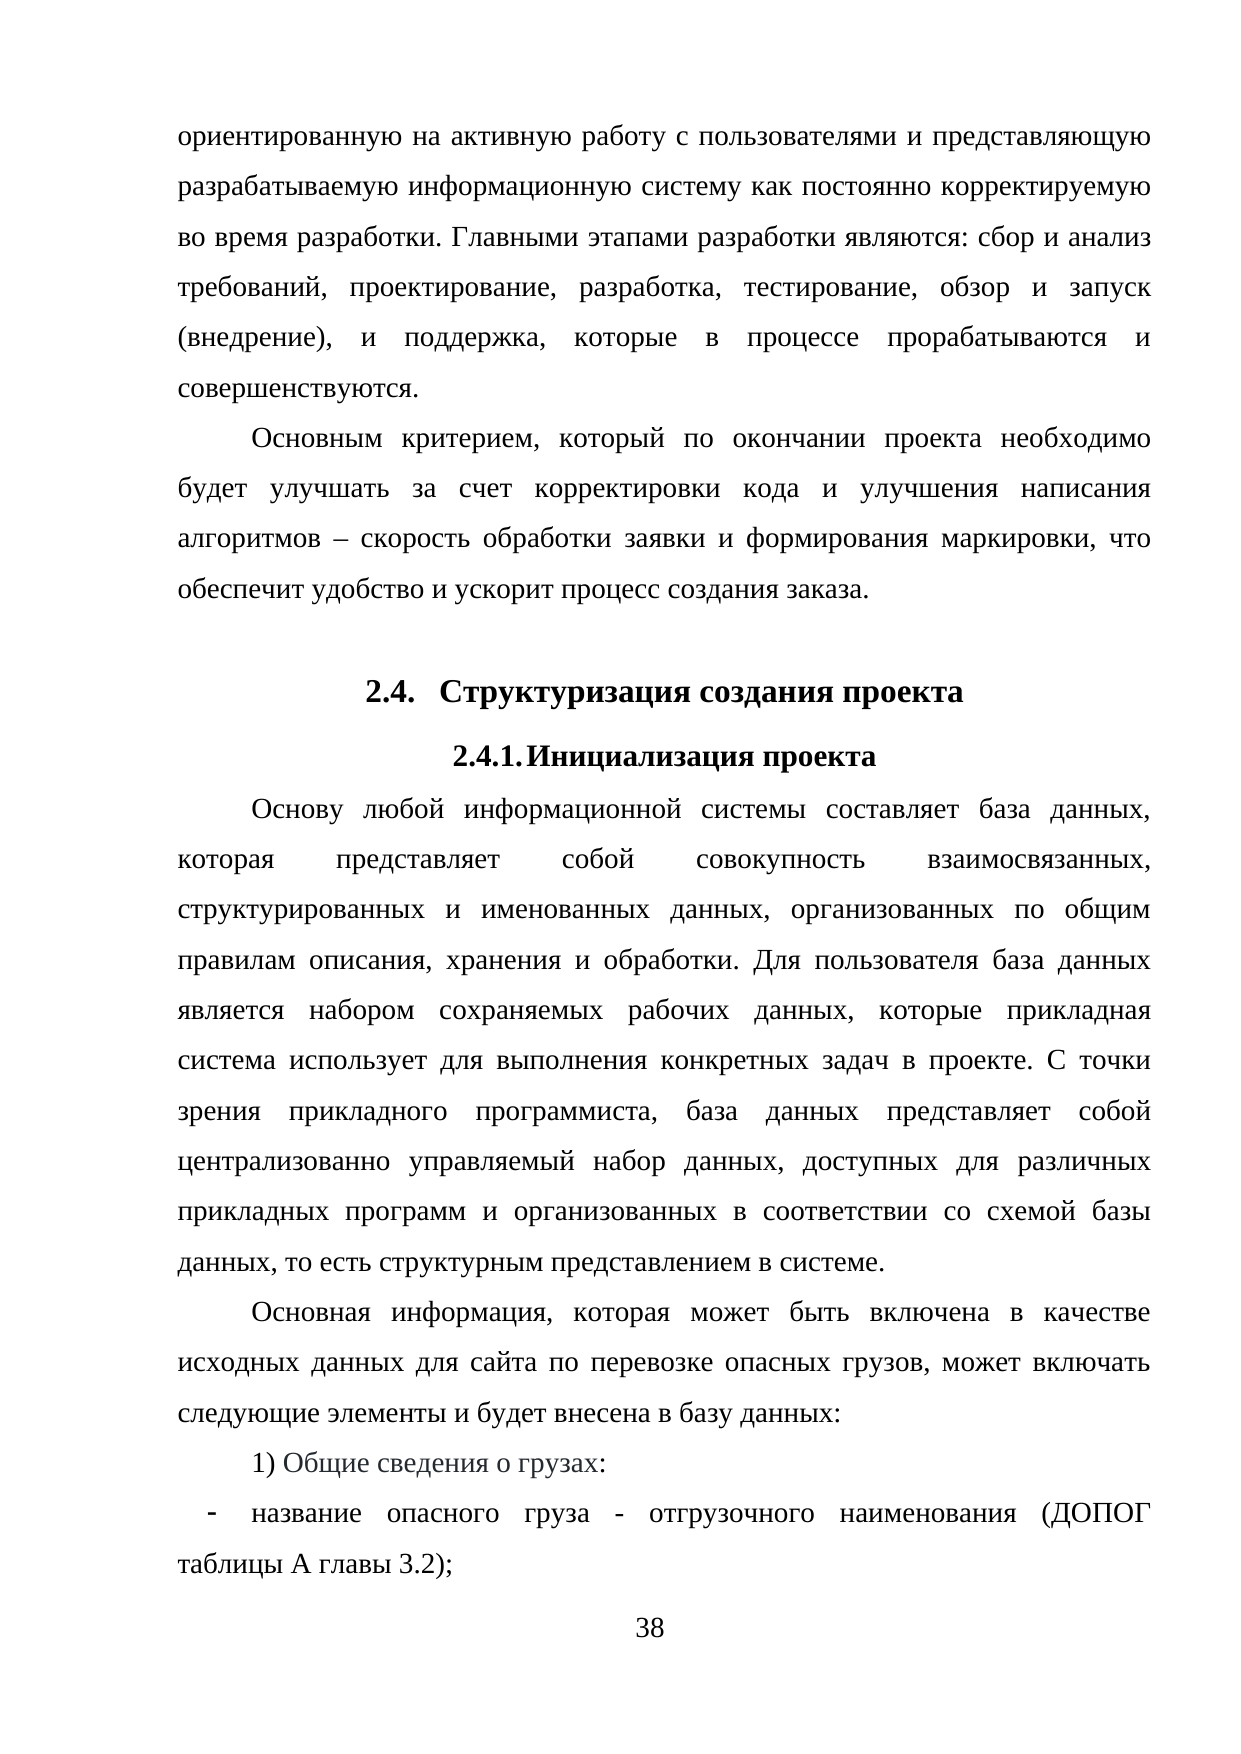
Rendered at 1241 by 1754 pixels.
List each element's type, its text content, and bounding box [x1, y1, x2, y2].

text Основная информация, которая может быть включена в качестве исходных данных для сайта по перевозке опасных грузов, может включать следующие элементы и будет внесена в базу данных: [177, 1294, 1152, 1428]
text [177, 118, 1152, 403]
subtitle Структуризация создания проекта [177, 671, 1152, 709]
list название опасного груза - отгрузочного наименования (ДОПОГ таблицы А главы 3.2); [177, 1495, 1152, 1579]
text 1) Общие сведения о грузах: [177, 1445, 1152, 1478]
subtitle Инициализация проекта [177, 737, 1152, 773]
text Основу любой информационной системы составляет база данных, которая представляет собой совокупность взаимосвязанных, структурированных и именованных данных, организованных по общим правилам описания, хранения и обработки. Для пользователя база данных является набором сохраняемых рабочих данных, которые прикладная система использует для выполнения конкретных задач в проекте. С точки зрения прикладного программиста, база данных представляет собой централизованно управляемый набор данных, доступных для различных прикладных программ и организованных в соответствии со схемой базы данных, то есть структурным представлением в системе. [177, 791, 1152, 1277]
text Основным критерием, который по окончании проекта необходимо будет улучшать за счет корректировки кода и улучшения написания алгоритмов – скорость обработки заявки и формирования маркировки, что обеспечит удобство и ускорит процесс создания заказа. [177, 420, 1152, 604]
